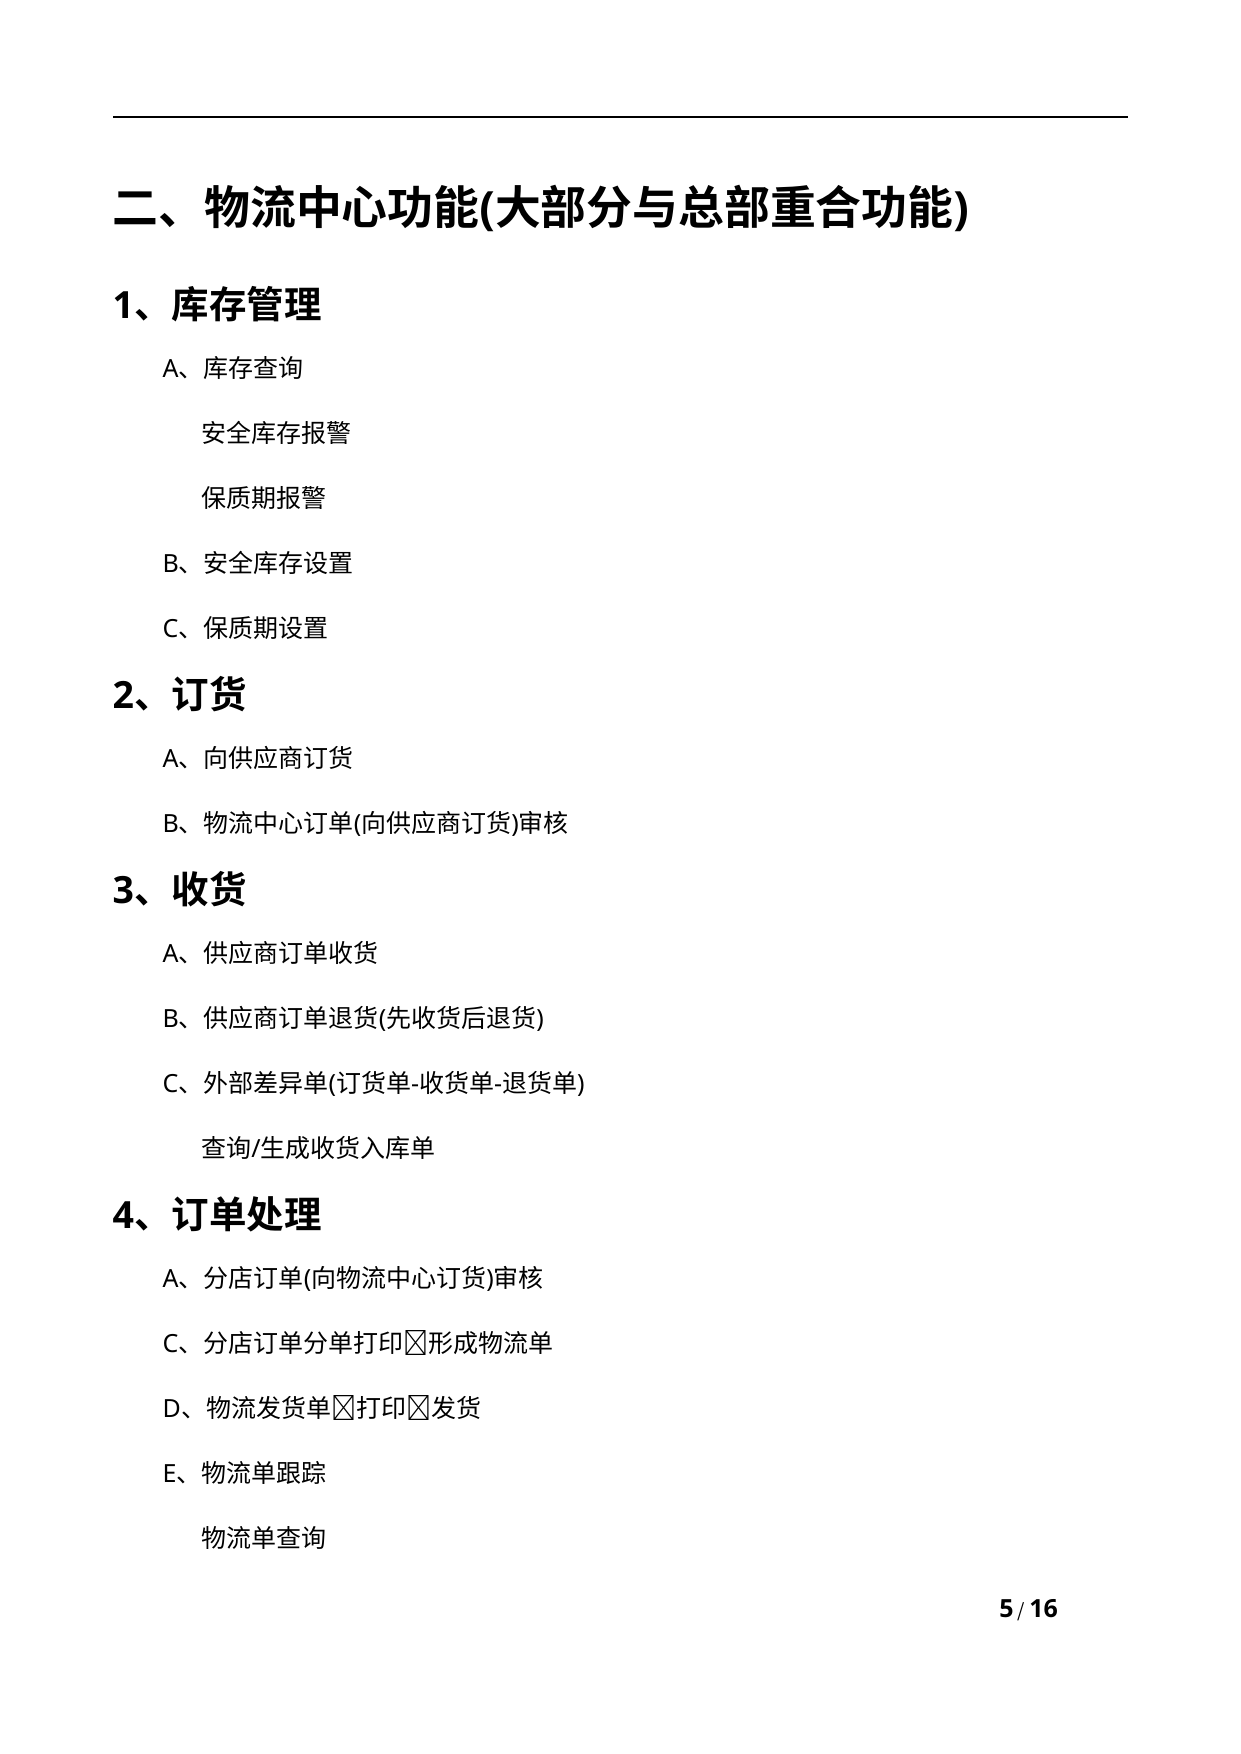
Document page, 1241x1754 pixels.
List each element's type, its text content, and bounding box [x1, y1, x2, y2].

text B、物流中心订单(向供应商订货)审核 [112, 789, 1128, 854]
text 保质期报警 [201, 464, 1128, 529]
text 物流单查询 [201, 1504, 1128, 1569]
subtitle 4、订单处理 [112, 1179, 1128, 1244]
text A、向供应商订货 [112, 724, 1128, 789]
text C、外部差异单(订货单-收货单-退货单) [112, 1049, 1128, 1114]
text A、分店订单(向物流中心订货)审核 [112, 1244, 1128, 1309]
text B、供应商订单退货(先收货后退货) [112, 984, 1128, 1049]
subtitle 1、库存管理 [112, 269, 1128, 334]
text C、保质期设置 [112, 594, 1128, 659]
text D、物流发货单打印发货 [112, 1374, 1128, 1439]
text A、供应商订单收货 [112, 919, 1128, 984]
subtitle 2、订货 [112, 659, 1128, 724]
text B、安全库存设置 [112, 529, 1128, 594]
subtitle 3、收货 [112, 854, 1128, 919]
text 查询/生成收货入库单 [201, 1114, 1128, 1179]
text E、物流单跟踪 [112, 1439, 1128, 1504]
subtitle 二、物流中心功能(大部分与总部重合功能) [112, 156, 1128, 253]
text C、分店订单分单打印形成物流单 [112, 1309, 1128, 1374]
text A、库存查询 [112, 334, 1128, 399]
text 安全库存报警 [201, 399, 1128, 464]
